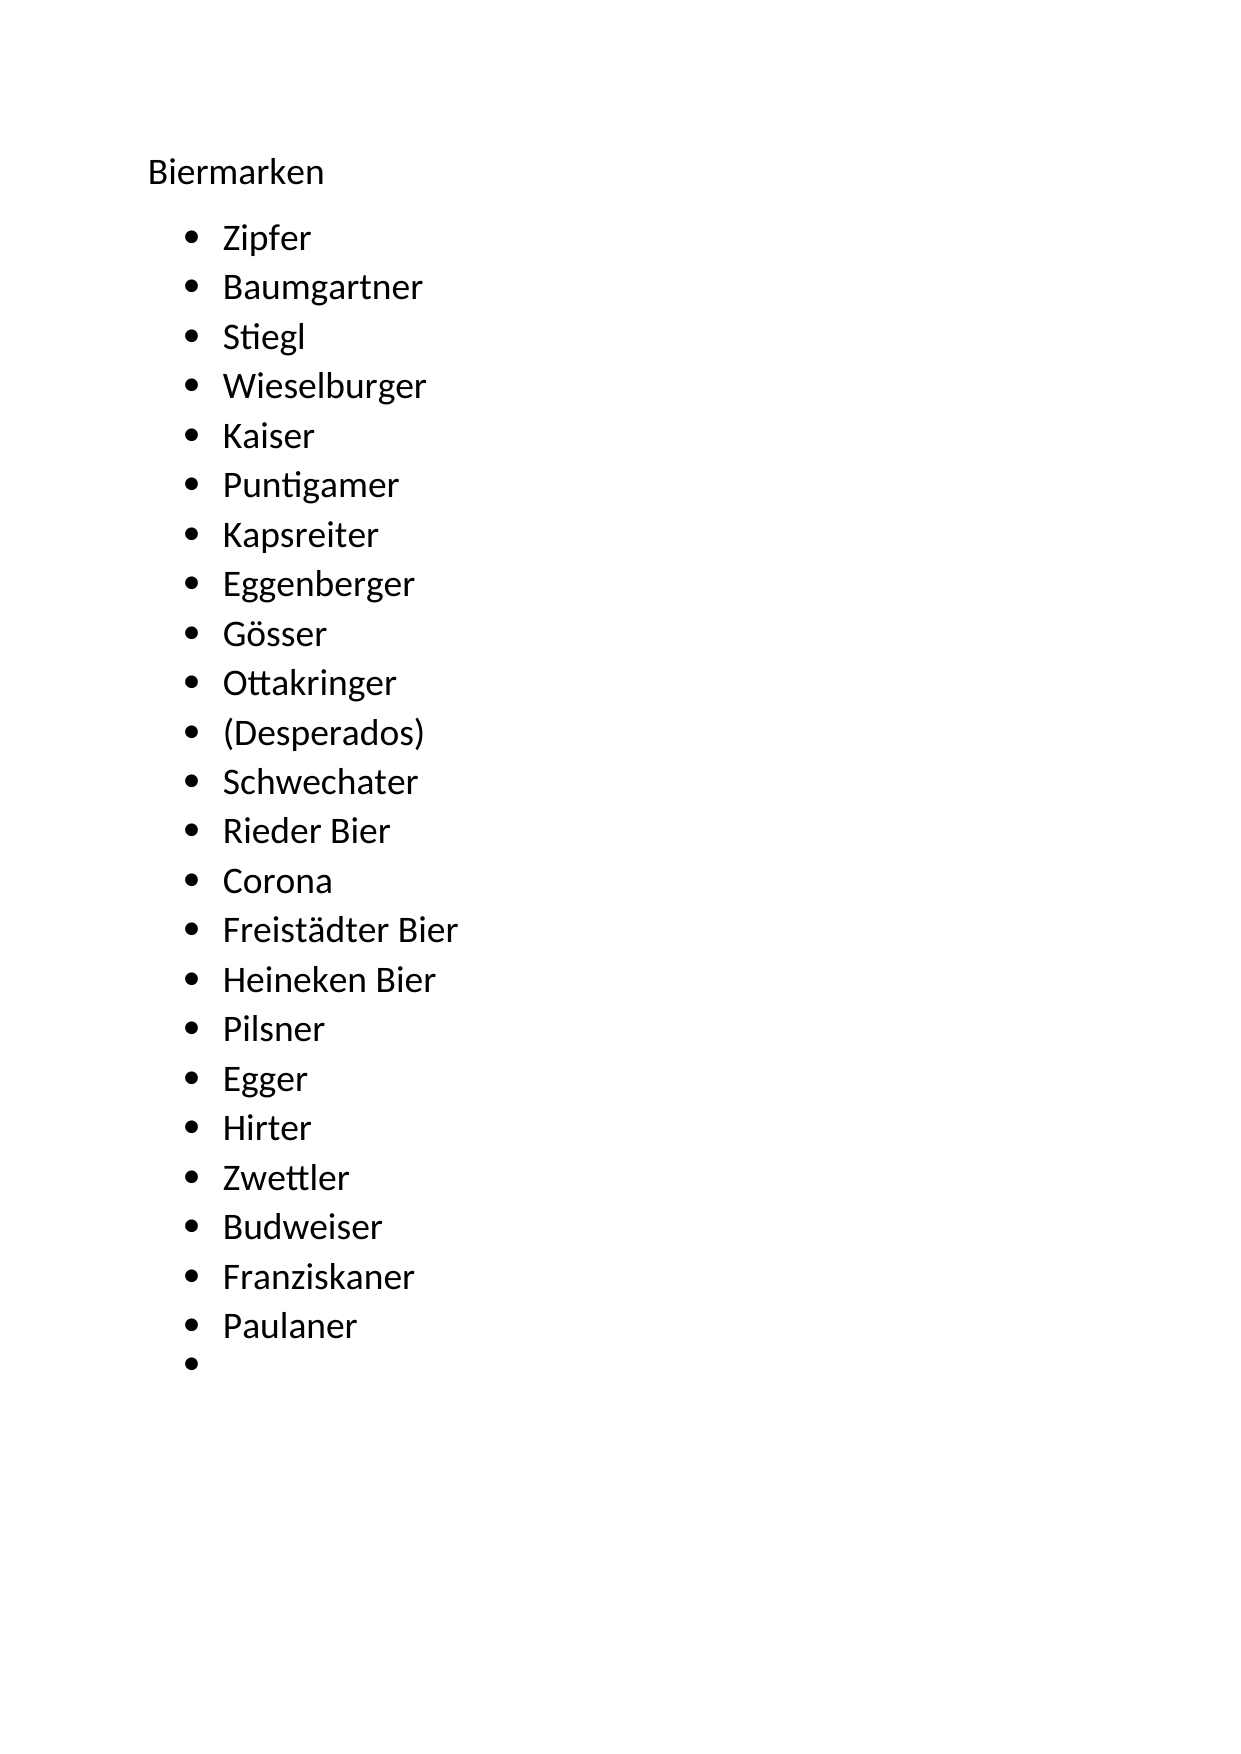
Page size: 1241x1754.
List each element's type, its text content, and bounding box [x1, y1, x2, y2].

list Puntigamer [185, 461, 1093, 507]
list Kapsreiter [185, 511, 1093, 556]
list Gösser [185, 609, 1093, 655]
list Franziskaner [185, 1253, 1093, 1299]
list Heineken Bier [185, 956, 1093, 1002]
list Baumgartner [185, 263, 1093, 309]
list Rieder Bier [185, 807, 1093, 853]
list Schwechater [185, 758, 1093, 804]
list Eggenberger [185, 560, 1093, 606]
list Wieselburger [185, 362, 1093, 408]
list Kaiser [185, 412, 1093, 457]
list Corona [185, 857, 1093, 903]
list Freistädter Bier [185, 906, 1093, 952]
list Stiegl [185, 313, 1093, 358]
list Ottakringer [185, 659, 1093, 705]
list Pilsner [185, 1005, 1093, 1051]
text Biermarken [148, 148, 1093, 193]
list Paulaner [185, 1302, 1093, 1348]
list Egger [185, 1055, 1093, 1101]
list (Desperados) [185, 708, 1093, 754]
list Zipfer [185, 214, 1093, 259]
list Zwettler [185, 1154, 1093, 1200]
list Hirter [185, 1104, 1093, 1150]
list Budweiser [185, 1203, 1093, 1249]
